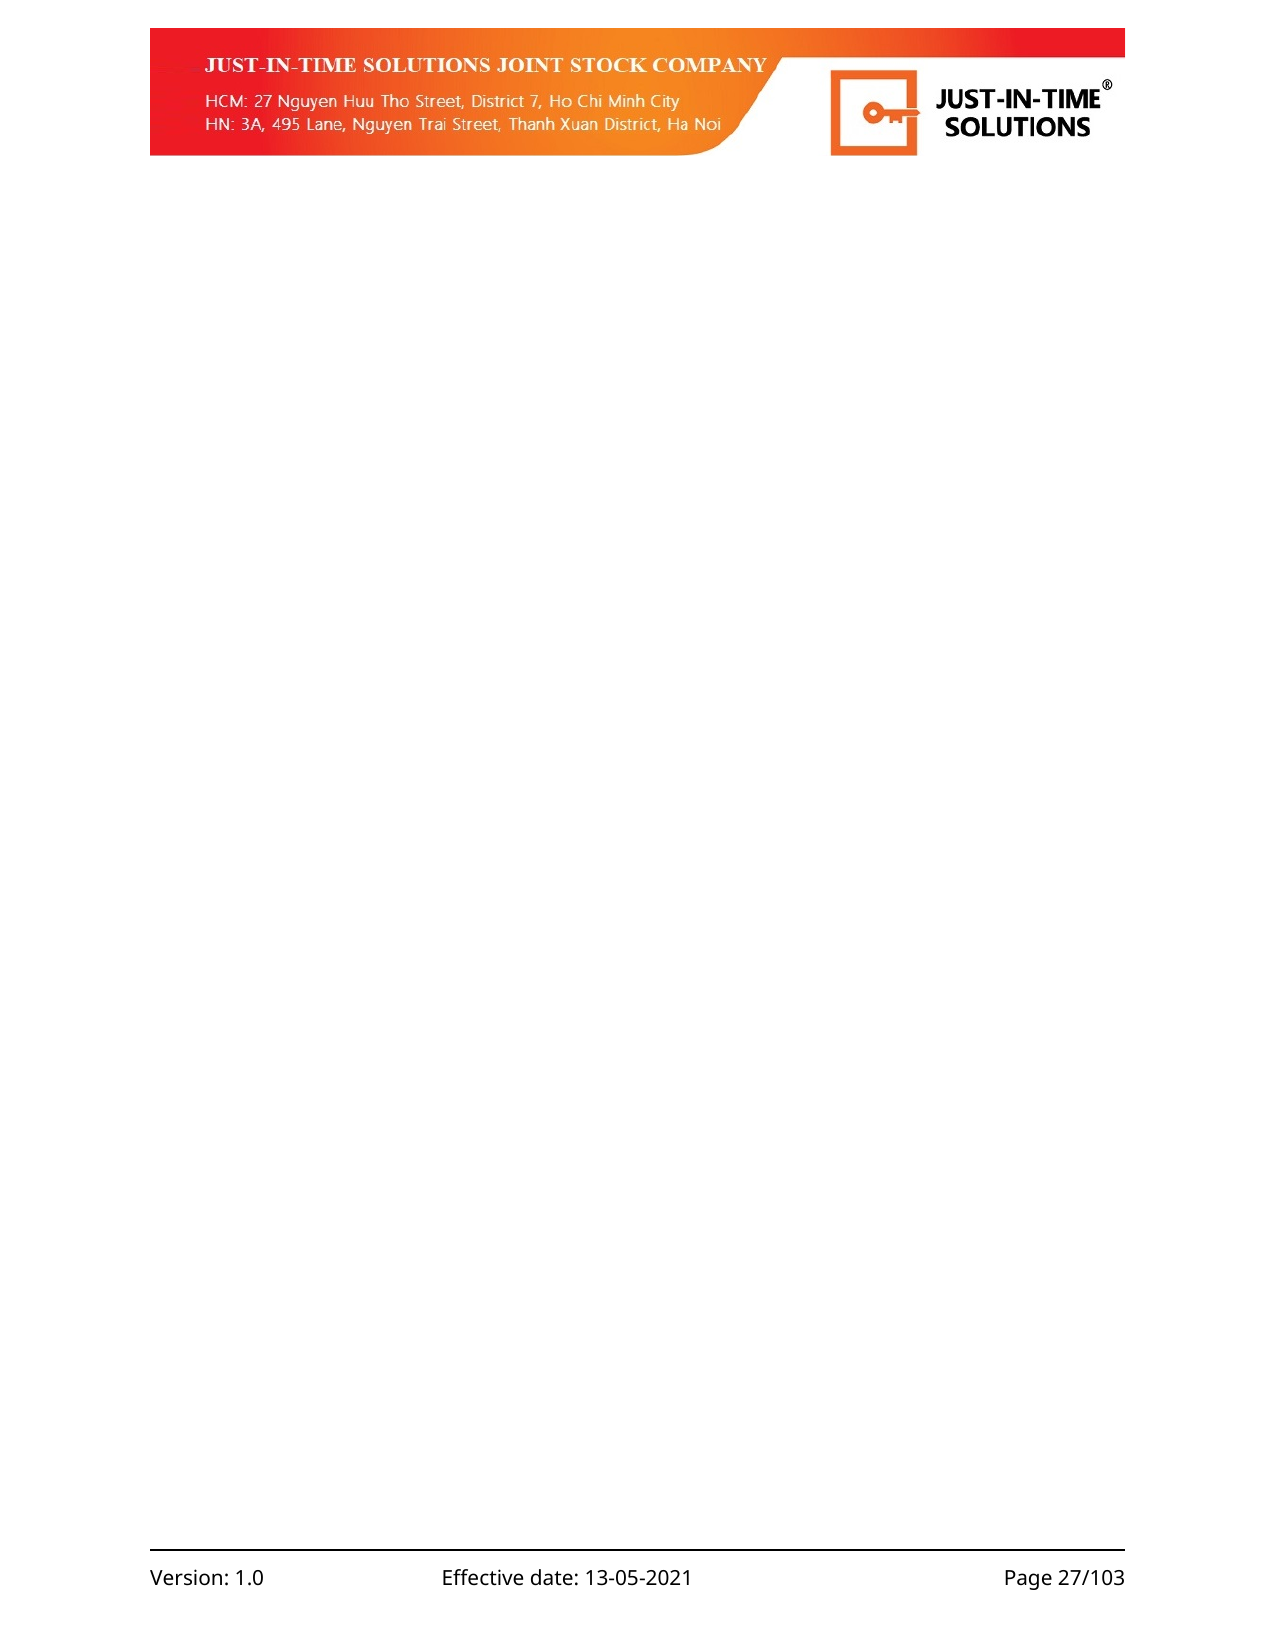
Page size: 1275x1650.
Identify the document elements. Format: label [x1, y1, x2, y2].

picture [150, 28, 1125, 156]
